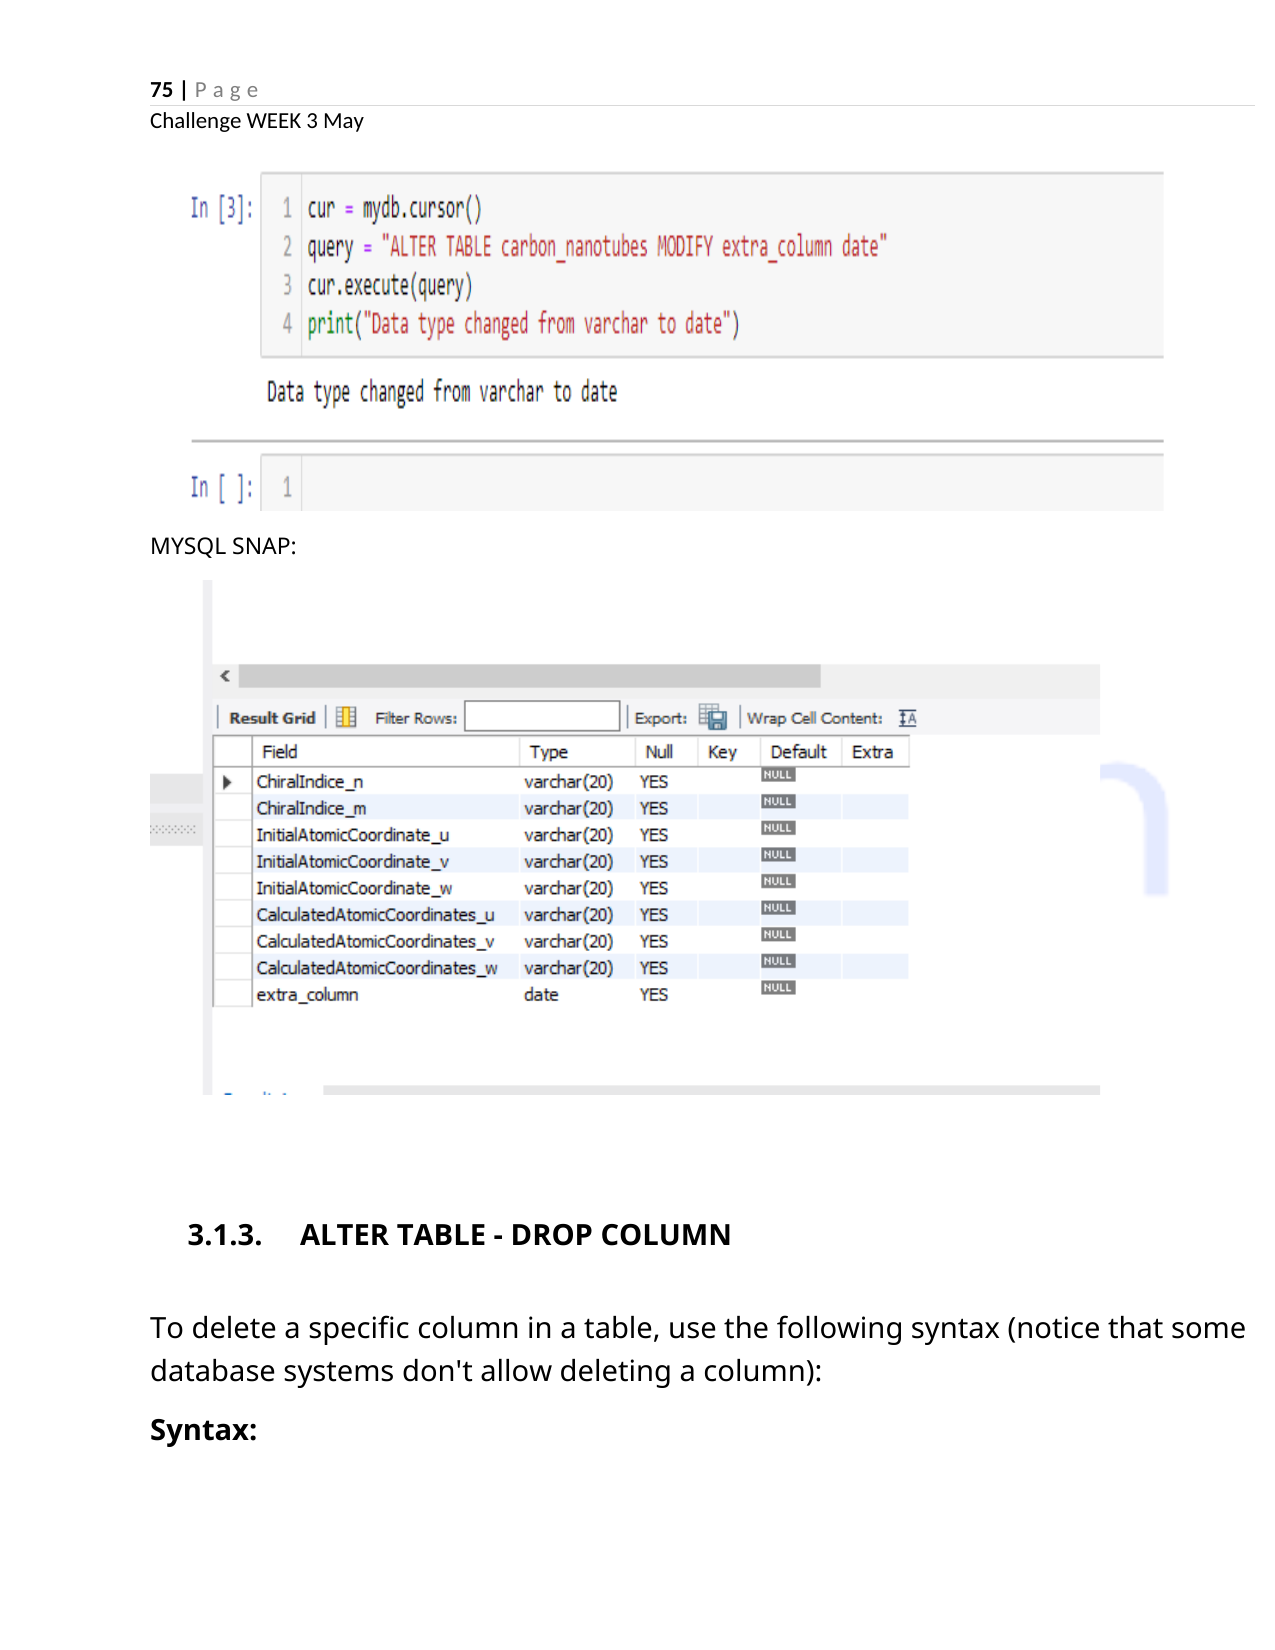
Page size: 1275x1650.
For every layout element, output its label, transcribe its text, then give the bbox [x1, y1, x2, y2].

text MYSQL SNAP: [150, 530, 1255, 561]
text Syntax: [150, 1410, 1255, 1449]
text To delete a specific column in a table, use the following syntax (notice that some database systems don't allow deleting a column): [150, 1307, 1255, 1390]
subtitle ALTER TABLE - DROP COLUMN [187, 1214, 1255, 1254]
picture [191, 134, 1164, 511]
picture [150, 580, 1100, 1095]
